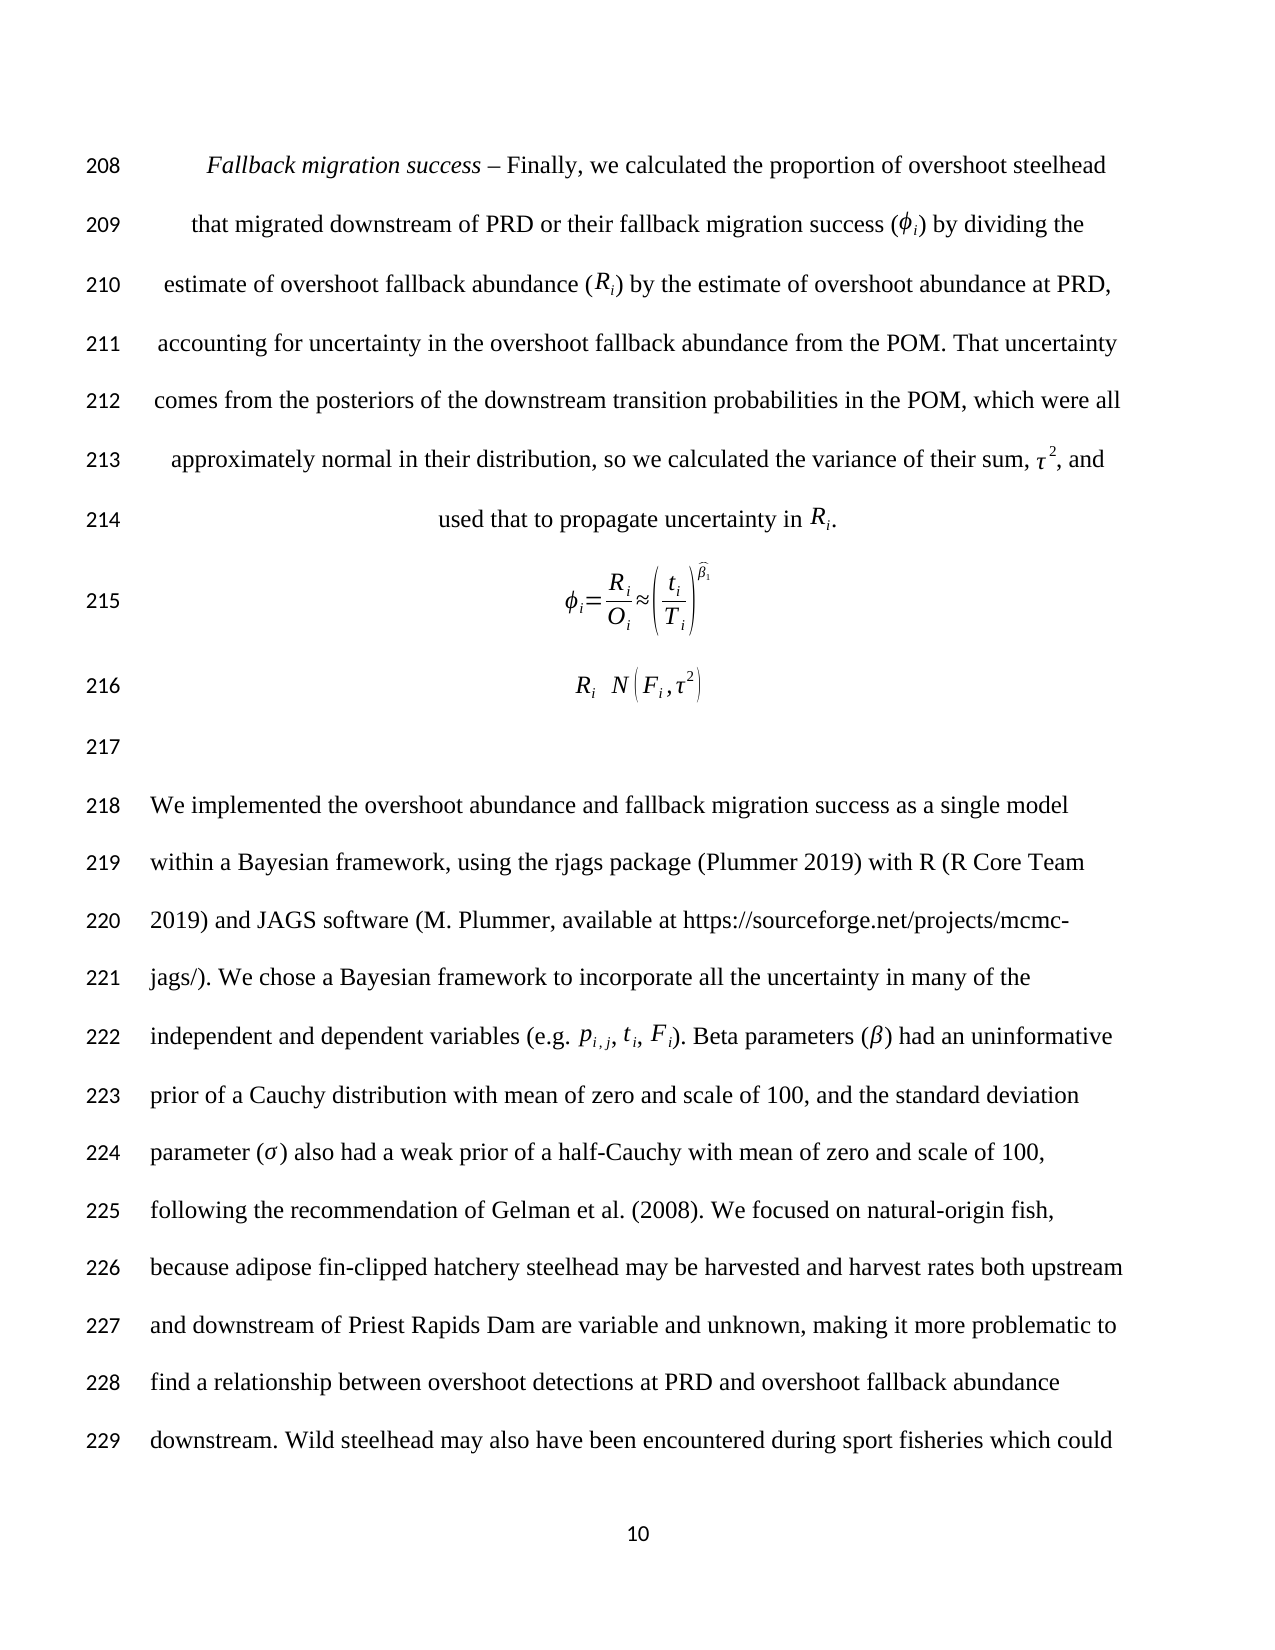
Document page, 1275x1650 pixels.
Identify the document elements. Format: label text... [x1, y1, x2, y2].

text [150, 790, 1125, 1454]
text Fallback migration success – Finally, we calculated the proportion of overshoot steelhead that migrated downstream of PRD or their fallback migration success () by dividing the estimate of overshoot fallback abundance () by the estimate of overshoot abundance at PRD, accounting for uncertainty in the overshoot fallback abundance from the POM. That uncertainty comes from the posteriors of the downstream transition probabilities in the POM, which were all approximately normal in their distribution, so we calculated the variance of their sum, , and used that to propagate uncertainty in . [150, 150, 1125, 638]
